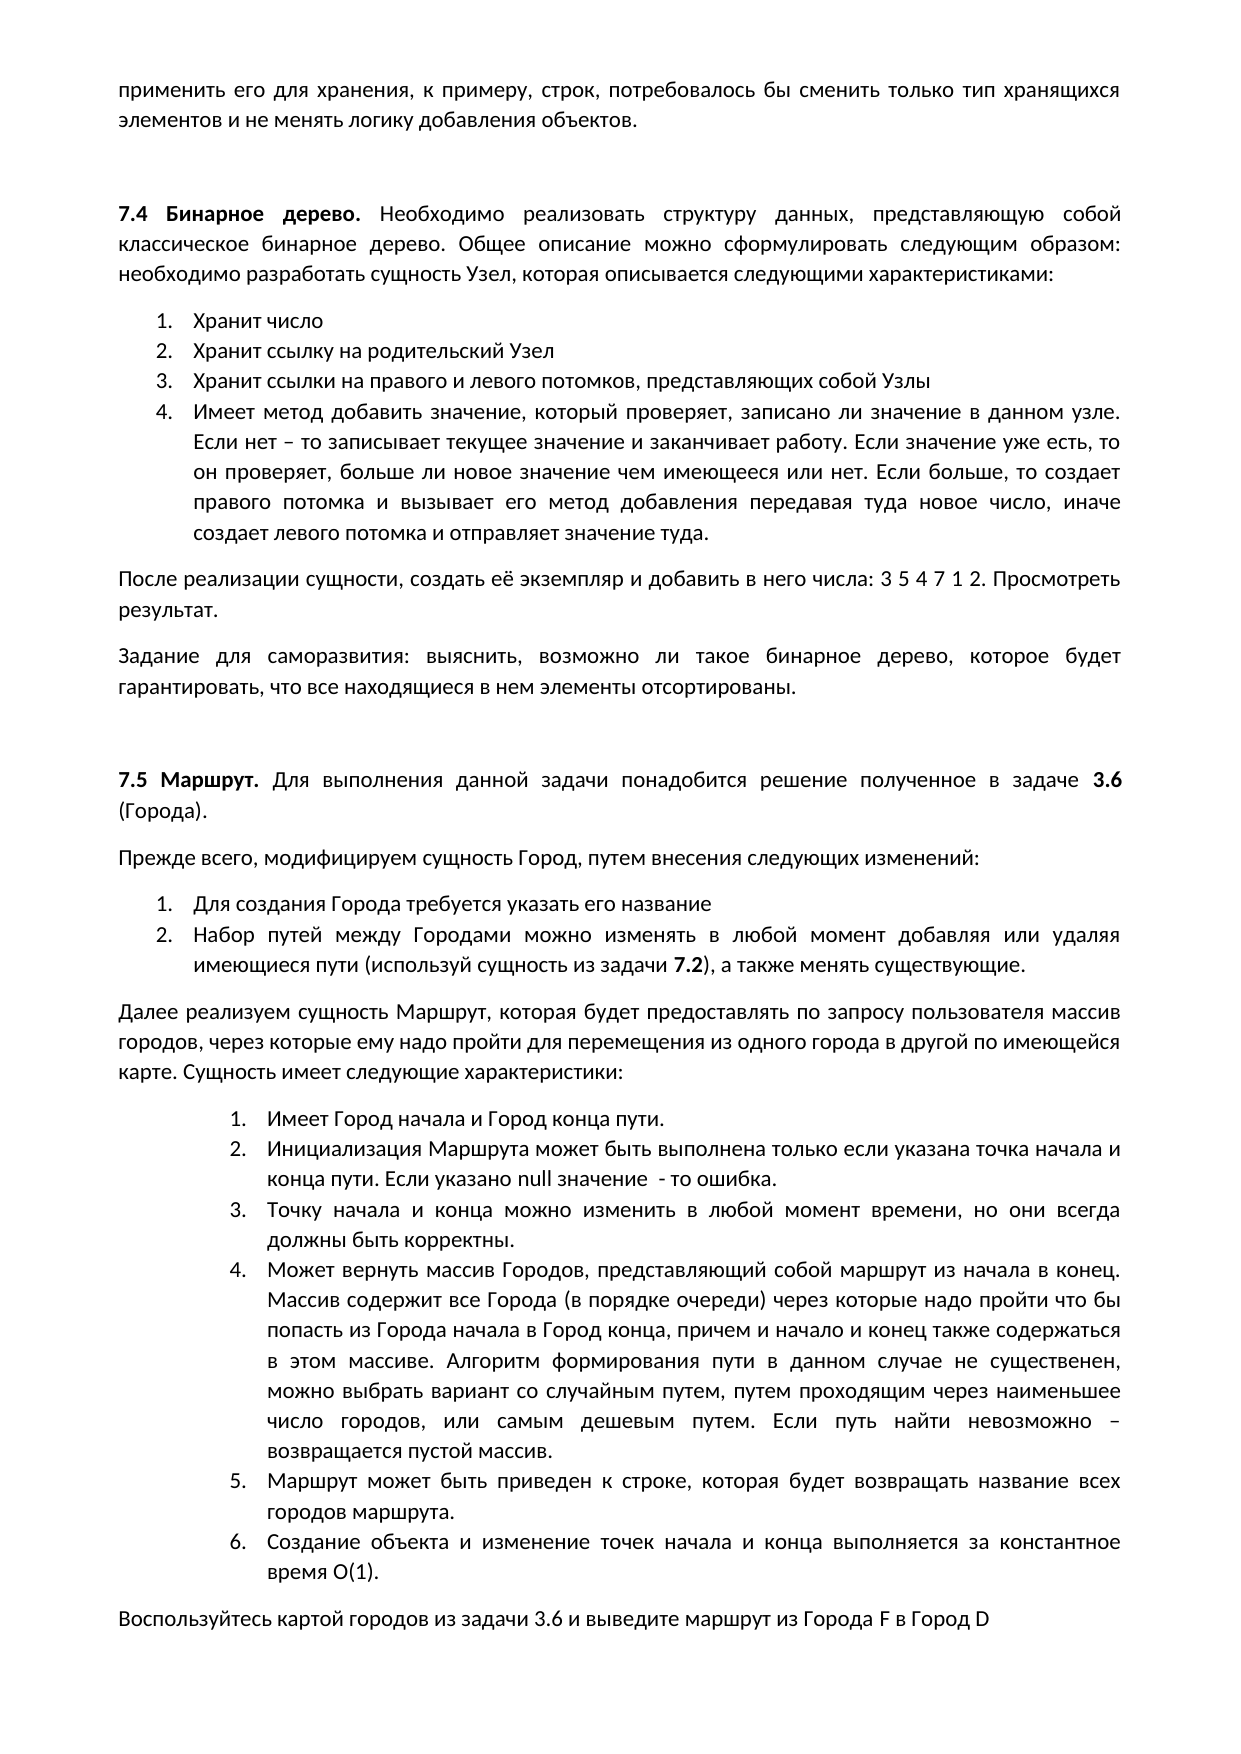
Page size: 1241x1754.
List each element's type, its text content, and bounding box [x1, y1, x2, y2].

text Прежде всего, модифицируем сущность Город, путем внесения следующих изменений: [118, 843, 1122, 871]
list Хранит число [156, 306, 1122, 334]
list Хранит ссылку на родительский Узел [156, 336, 1122, 364]
list Набор путей между Городами можно изменять в любой момент добавляя или удаляя имеющиеся пути (используй сущность из задачи 7.2), а также менять существующие. [156, 920, 1122, 978]
list Создание объекта и изменение точек начала и конца выполняется за константное время O(1). [229, 1527, 1122, 1585]
text Задание для саморазвития: выяснить, возможно ли такое бинарное дерево, которое будет гарантировать, что все находящиеся в нем элементы отсортированы. [118, 642, 1122, 700]
list Точку начала и конца можно изменить в любой момент времени, но они всегда должны быть корректны. [229, 1195, 1122, 1253]
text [118, 75, 1122, 133]
list Имеет Город начала и Город конца пути. [229, 1104, 1122, 1132]
text Воспользуйтесь картой городов из задачи 3.6 и выведите маршрут из Города F в Город D [118, 1604, 1122, 1632]
list Имеет метод добавить значение, который проверяет, записано ли значение в данном узле. Если нет – то записывает текущее значение и заканчивает работу. Если значение уже есть, то он проверяет, больше ли новое значение чем имеющееся или нет. Если больше, то создает правого потомка и вызывает его метод добавления передавая туда новое число, иначе создает левого потомка и отправляет значение туда. [156, 397, 1122, 546]
text 7.5 Маршрут. Для выполнения данной задачи понадобится решение полученное в задаче 3.6 (Города). [118, 766, 1122, 824]
list Маршрут может быть приведен к строке, которая будет возвращать название всех городов маршрута. [229, 1467, 1122, 1525]
text Далее реализуем сущность Маршрут, которая будет предоставлять по запросу пользователя массив городов, через которые ему надо пройти для перемещения из одного города в другой по имеющейся карте. Сущность имеет следующие характеристики: [118, 997, 1122, 1085]
list Для создания Города требуется указать его название [156, 889, 1122, 918]
list Инициализация Маршрута может быть выполнена только если указана точка начала и конца пути. Если указано null значение - то ошибка. [229, 1134, 1122, 1193]
text 7.4 Бинарное дерево. Необходимо реализовать структуру данных, представляющую собой классическое бинарное дерево. Общее описание можно сформулировать следующим образом: необходимо разработать сущность Узел, которая описывается следующими характеристиками: [118, 199, 1122, 287]
list Может вернуть массив Городов, представляющий собой маршрут из начала в конец. Массив содержит все Города (в порядке очереди) через которые надо пройти что бы попасть из Города начала в Город конца, причем и начало и конец также содержаться в этом массиве. Алгоритм формирования пути в данном случае не существенен, можно выбрать вариант со случайным путем, путем проходящим через наименьшее число городов, или самым дешевым путем. Если путь найти невозможно – возвращается пустой массив. [229, 1255, 1122, 1464]
text После реализации сущности, создать её экземпляр и добавить в него числа: 3 5 4 7 1 2. Просмотреть результат. [118, 564, 1122, 623]
list Хранит ссылки на правого и левого потомков, представляющих собой Узлы [156, 367, 1122, 395]
